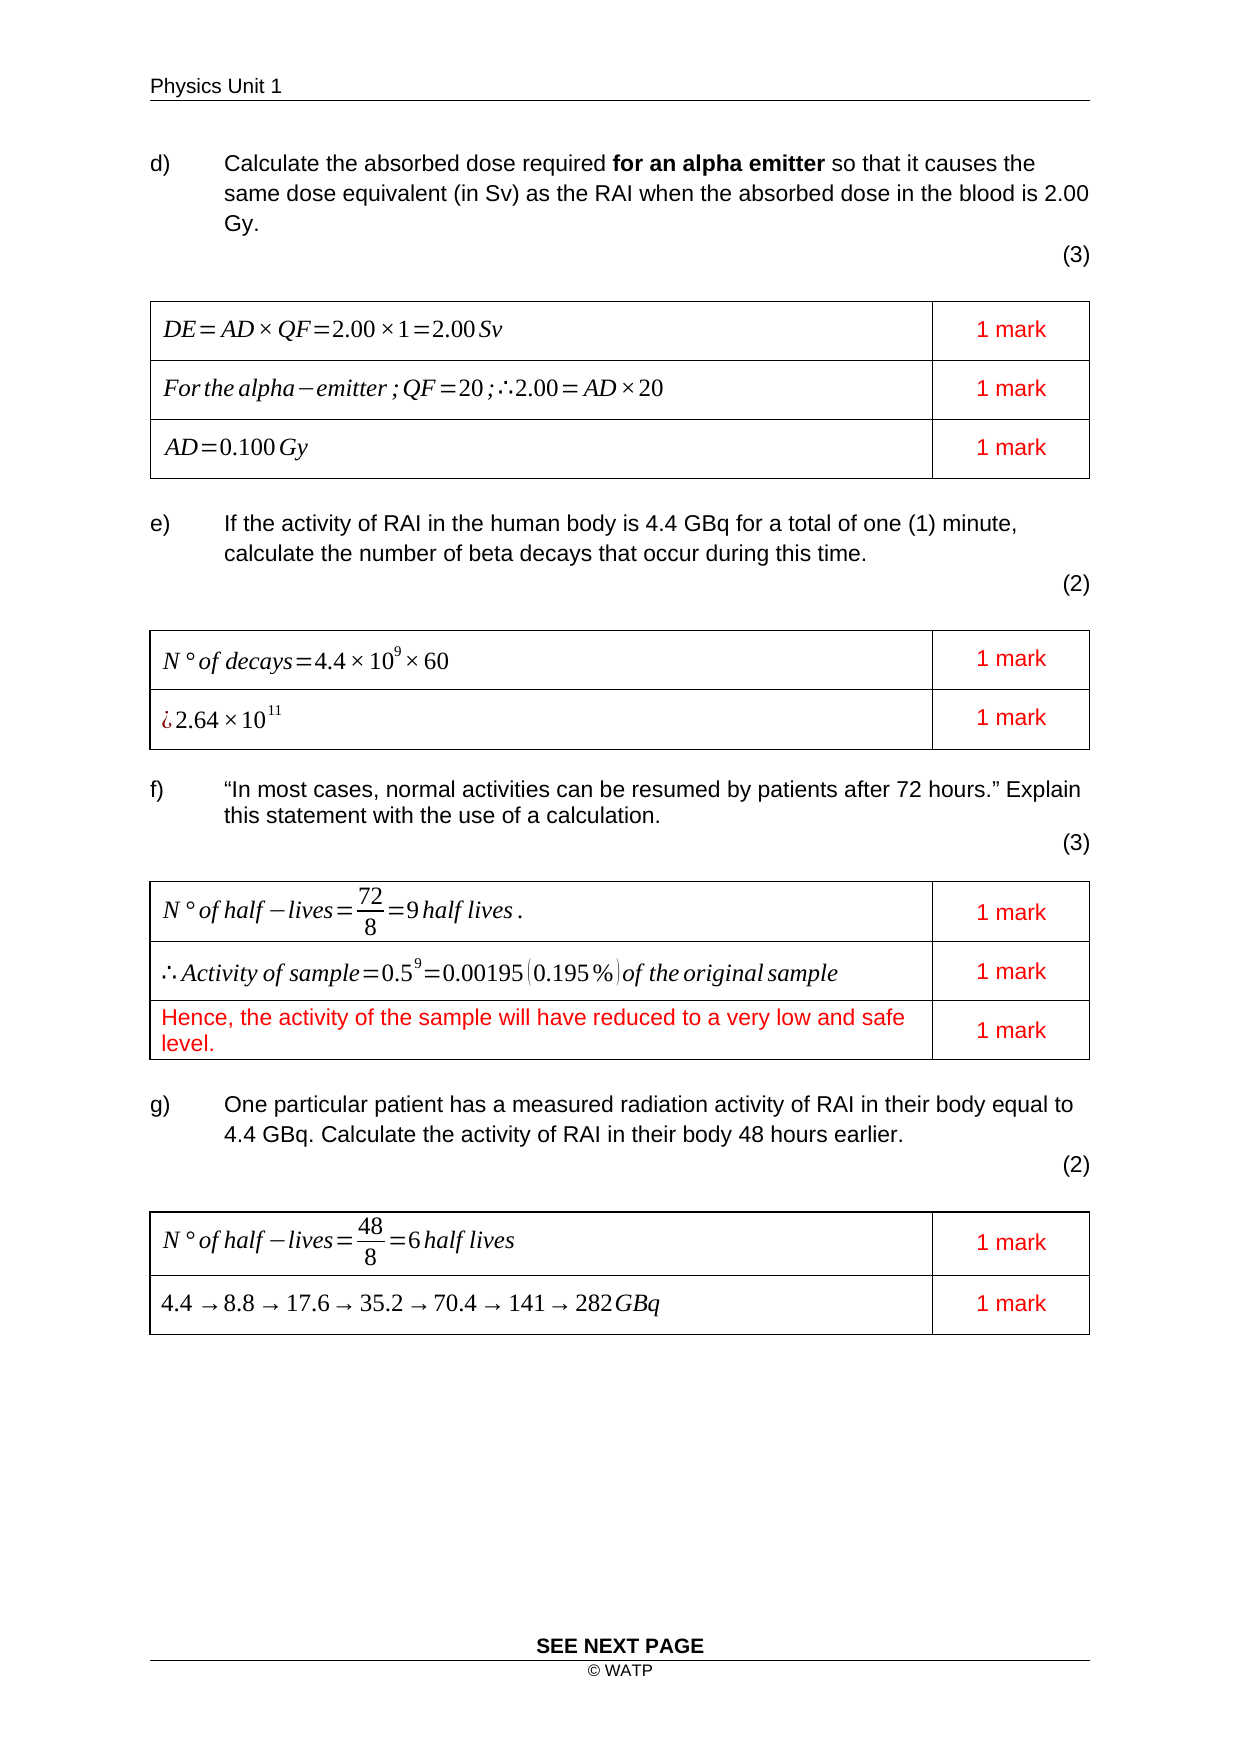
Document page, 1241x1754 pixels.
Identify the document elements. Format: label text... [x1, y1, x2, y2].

table_cell Hence, the activity of the sample will have reduced to a very low and safe level. [151, 1001, 932, 1059]
text e) If the activity of RAI in the human body is 4.4 GBq for a total of one (1) minute, calculate the number of beta decays that occur during this time. [150, 509, 1090, 566]
table_header [151, 882, 932, 941]
table_header [151, 1213, 932, 1275]
text g) One particular patient has a measured radiation activity of RAI in their body equal to 4.4 GBq. Calculate the activity of RAI in their body 48 hours earlier. [150, 1091, 1090, 1147]
text d) Calculate the absorbed dose required for an alpha emitter so that it causes the same dose equivalent (in Sv) as the RAI when the absorbed dose in the blood is 2.00 Gy. [150, 150, 1090, 237]
table_cell 1 mark [933, 1001, 1089, 1059]
table_header 1 mark [933, 631, 1089, 689]
table_header 1 mark [933, 882, 1089, 941]
text (2) [150, 1151, 1090, 1177]
list (3) [150, 828, 1090, 855]
table_cell 1 mark [933, 420, 1089, 478]
table_cell 1 mark [933, 1276, 1089, 1334]
table_cell 1 mark [933, 942, 1089, 1000]
table_cell 1 mark [933, 690, 1089, 748]
table_cell [151, 942, 932, 1000]
list (2) [150, 570, 1090, 596]
table_header [151, 631, 932, 689]
table_cell [151, 420, 932, 478]
text f) “In most cases, normal activities can be resumed by patients after 72 hours.” Explain this statement with the use of a calculation. [150, 776, 1090, 828]
table_header 1 mark [933, 302, 1089, 360]
table_cell [151, 361, 932, 419]
table_header 1 mark [933, 1213, 1089, 1275]
table_cell [151, 1276, 932, 1334]
list (3) [150, 241, 1090, 267]
table_header [151, 302, 932, 360]
table_cell 1 mark [933, 361, 1089, 419]
table_cell [151, 690, 932, 748]
